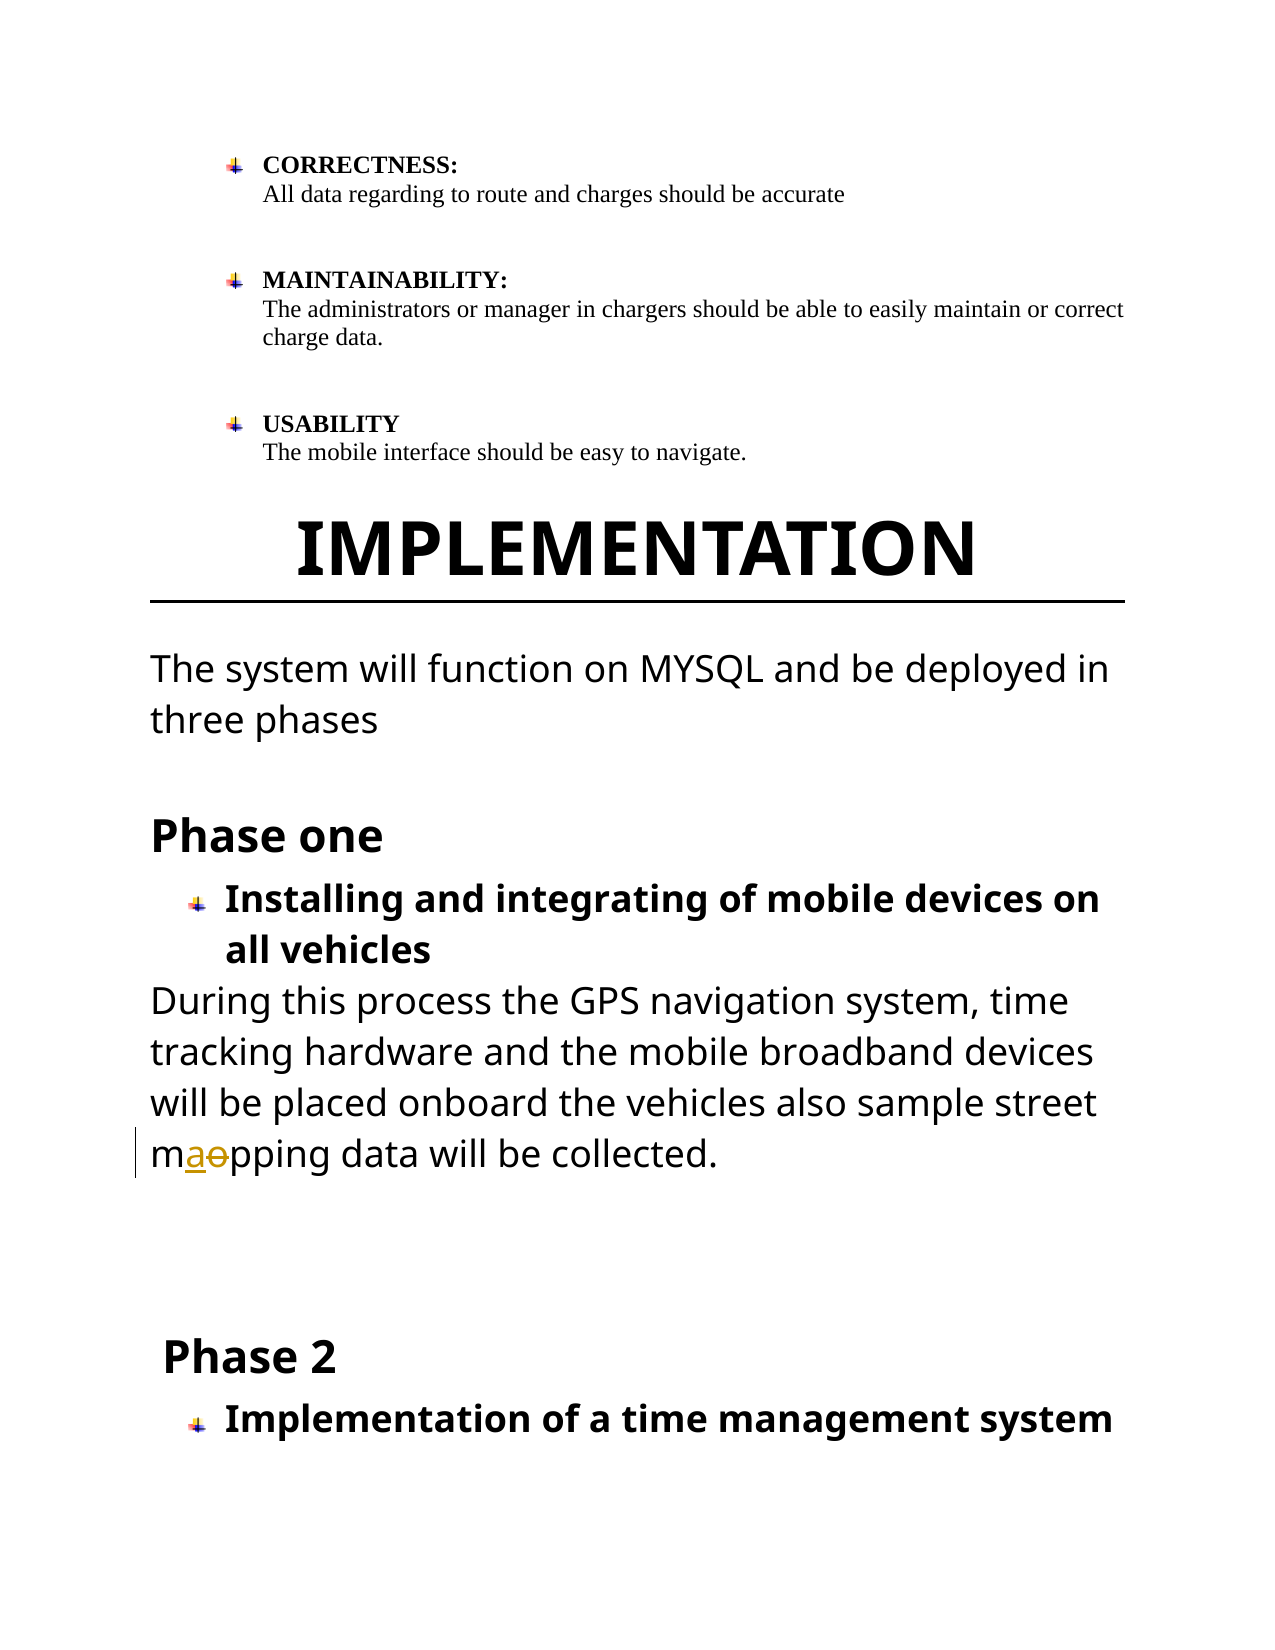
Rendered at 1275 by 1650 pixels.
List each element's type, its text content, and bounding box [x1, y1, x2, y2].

list USABILITY [225, 409, 1125, 437]
picture [226, 415, 243, 432]
text During this process the GPS navigation system, time tracking hardware and the mobile broadband devices will be placed onboard the vehicles also sample street mpping data will be collected. [150, 974, 1125, 1178]
list CORRECTNESS: [225, 150, 1125, 179]
subtitle Phase 2 [150, 1324, 1125, 1386]
text The system will function on MYSQL and be deployed in three phases [150, 643, 1125, 745]
subtitle Implementation [150, 495, 1125, 600]
list Implementation of a time management system [187, 1393, 1125, 1444]
picture [188, 895, 206, 912]
subtitle Phase one [150, 803, 1125, 866]
list Installing and integrating of mobile devices on all vehicles [187, 872, 1125, 974]
picture [188, 1416, 206, 1433]
list All data regarding to route and charges should be accurate [262, 179, 1125, 207]
picture [226, 271, 243, 289]
list The administrators or manager in chargers should be able to easily maintain or correct charge data. [262, 294, 1125, 351]
picture [226, 156, 243, 174]
list MAINTAINABILITY: [225, 265, 1125, 294]
list The mobile interface should be easy to navigate. [262, 437, 1125, 466]
